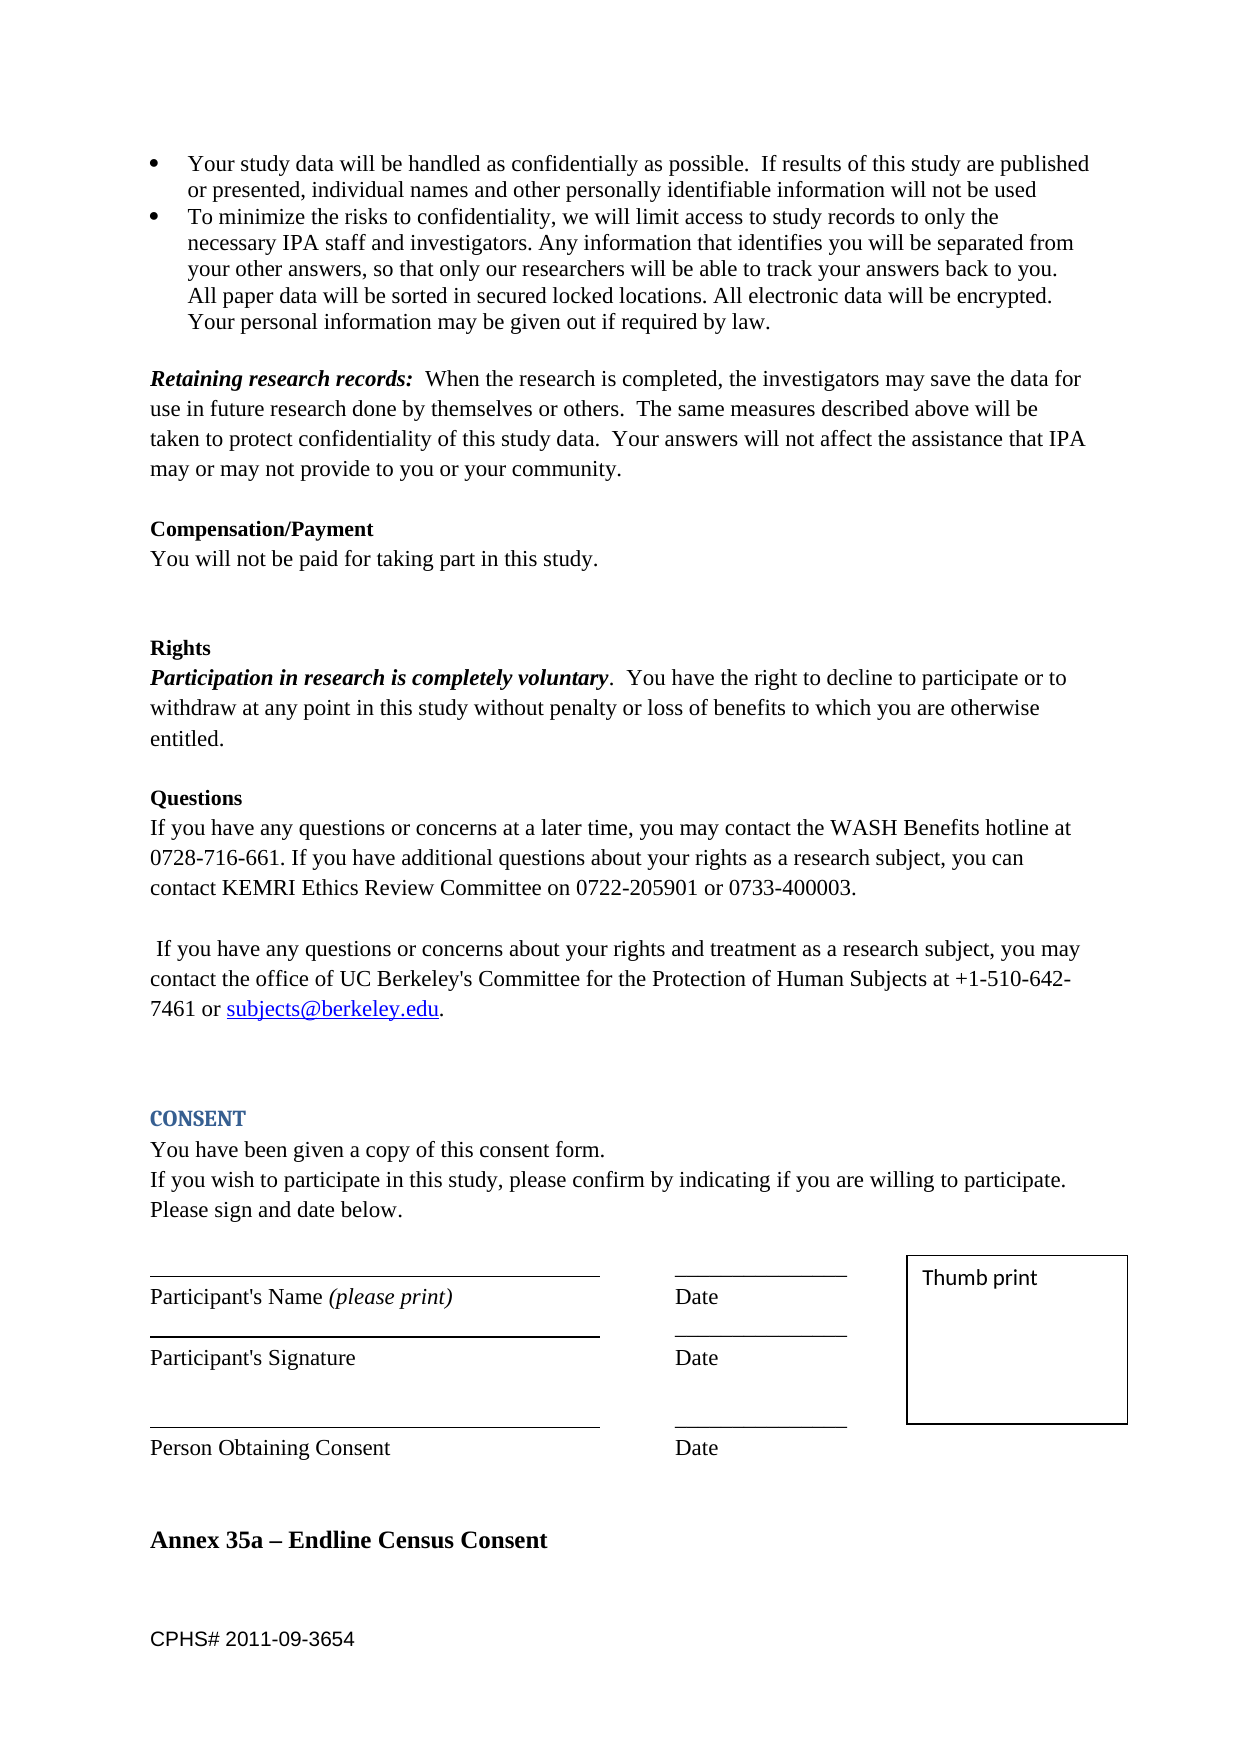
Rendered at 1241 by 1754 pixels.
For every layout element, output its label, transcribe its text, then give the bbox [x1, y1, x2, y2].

subtitle CONSENT [150, 1106, 1090, 1132]
text If you have any questions or concerns at a later time, you may contact the WASH Benefits hotline at 0728-716-661. If you have additional questions about your rights as a research subject, you can contact KEMRI Ethics Review Committee on 0722-205901 or 0733-400003. [150, 814, 1090, 901]
text You have been given a copy of this consent form. [150, 1136, 1090, 1162]
text Retaining research records: When the research is completed, the investigators may save the data for use in future research done by themselves or others. The same measures described above will be taken to protect confidentiality of this study data. Your answers will not affect the assistance that IPA may or may not provide to you or your community. [150, 365, 1090, 482]
text Participation in research is completely voluntary. You have the right to decline to participate or to withdraw at any point in this study without penalty or loss of benefits to which you are otherwise entitled. [150, 664, 1090, 751]
text Rights [150, 635, 1090, 661]
text Participant's Signature Date [150, 1343, 906, 1370]
text If you have any questions or concerns about your rights and treatment as a research subject, you may contact the office of UC Berkeley's Committee for the Protection of Human Subjects at +1-510-642-7461 or subjects@berkeley.edu. [150, 935, 1090, 1022]
text Person Obtaining Consent Date [150, 1434, 1090, 1461]
text Participant's Name (please print) Date [150, 1283, 906, 1309]
text You will not be paid for taking part in this study. [150, 545, 1090, 571]
text _______________ [150, 1253, 1090, 1279]
list Your study data will be handled as confidentially as possible. If results of this study are published or presented, individual names and other personally identifiable information will not be used [150, 150, 1090, 203]
text Questions [150, 785, 1090, 810]
text Annex 35a – Endline Census Consent [150, 1525, 1090, 1553]
text _______________ [150, 1313, 906, 1340]
text _______________ [150, 1404, 1090, 1430]
text If you wish to participate in this study, please confirm by indicating if you are willing to participate. Please sign and date below. [150, 1166, 1090, 1223]
text Compensation/Payment [150, 516, 1090, 541]
list To minimize the risks to confidentiality, we will limit access to study records to only the necessary IPA staff and investigators. Any information that identifies you will be separated from your other answers, so that only our researchers will be able to track your answers back to you. All paper data will be sorted in secured locked locations. All electronic data will be encrypted. Your personal information may be given out if required by law. [150, 203, 1090, 334]
